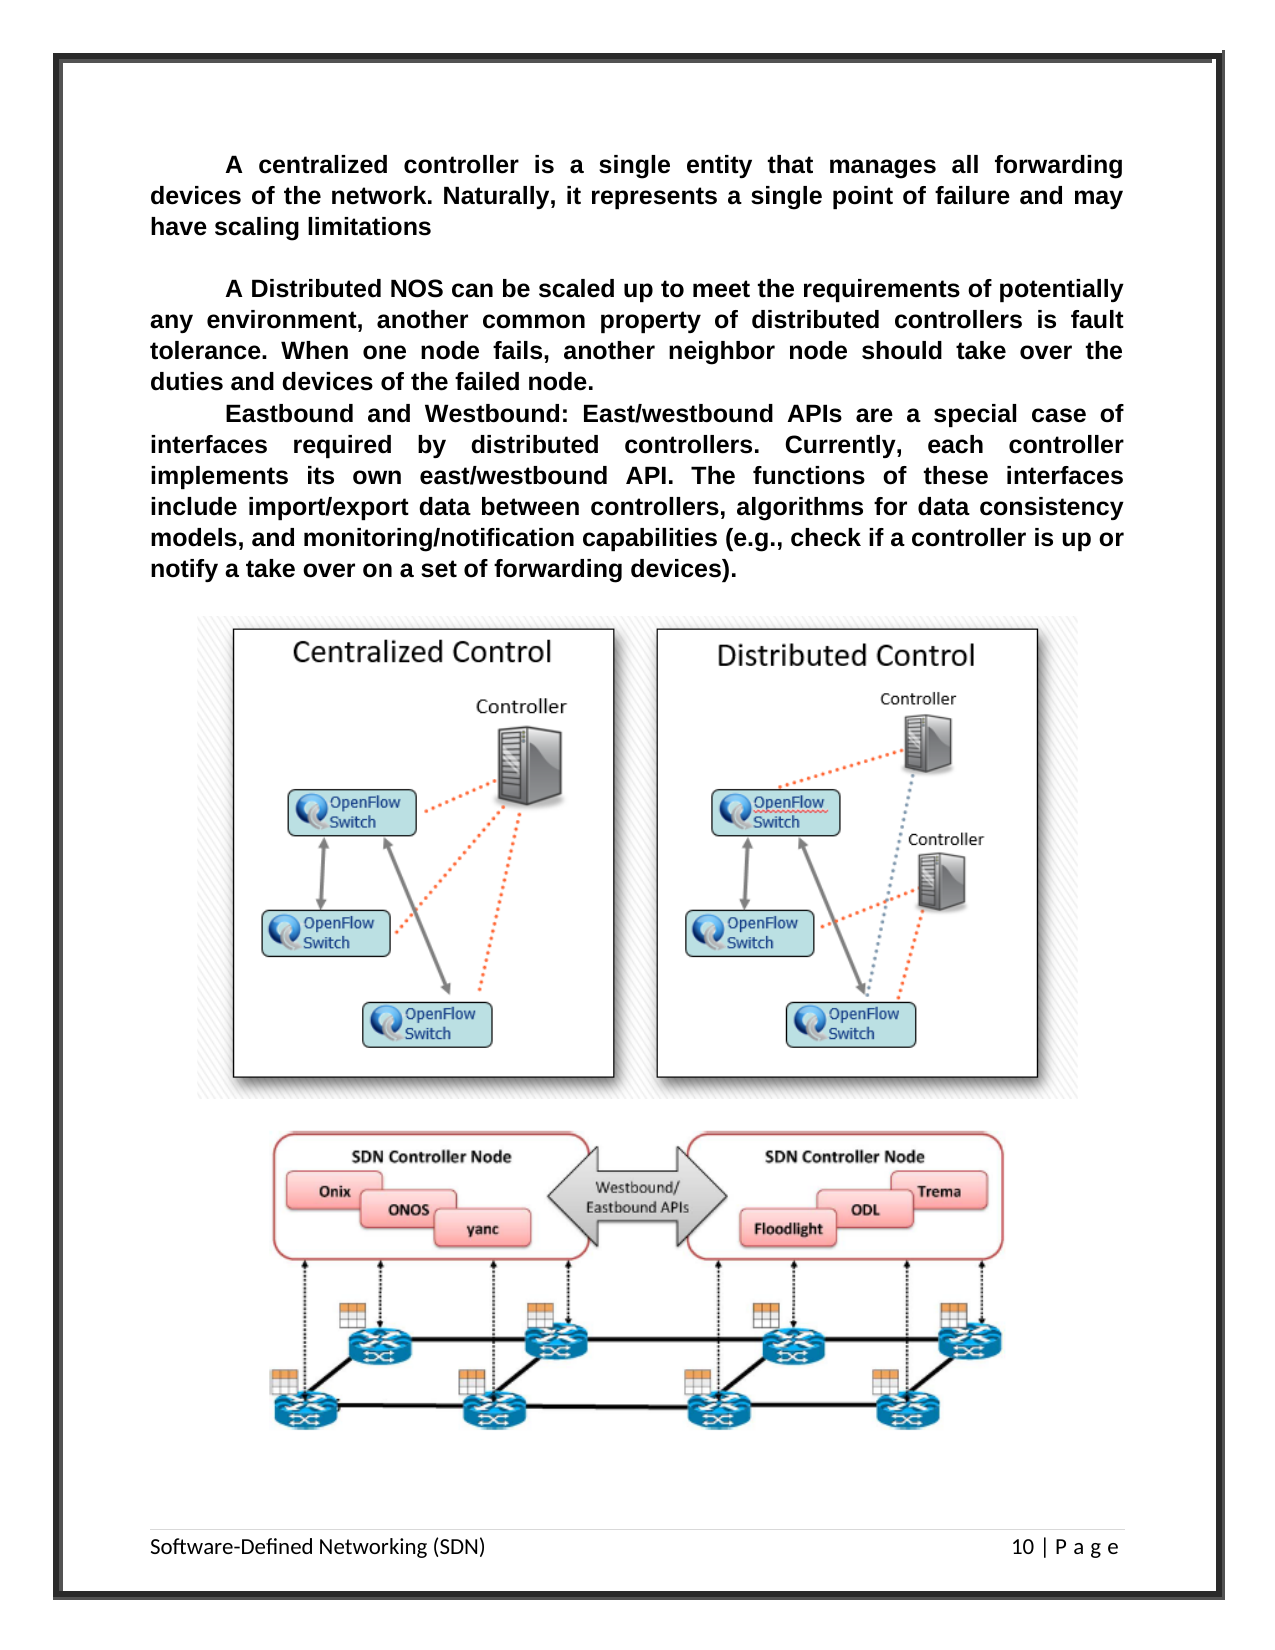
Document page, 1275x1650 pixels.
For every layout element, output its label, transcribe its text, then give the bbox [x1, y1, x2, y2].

text Eastbound and Westbound: East/westbound APIs are a special case of interfaces required by distributed controllers. Currently, each controller implements its own east/westbound API. The functions of these interfaces include import/export data between controllers, algorithms for data consistency models, and monitoring/notification capabilities (e.g., check if a controller is up or notify a take over on a set of forwarding devices). [150, 399, 1125, 583]
text A centralized controller is a single entity that manages all forwarding devices of the network. Naturally, it represents a single point of failure and may have scaling limitations [150, 150, 1125, 241]
picture [254, 1117, 1021, 1447]
text A Distributed NOS can be scaled up to meet the requirements of potentially any environment, another common property of distributed controllers is fault tolerance. When one node fails, another neighbor node should take over the duties and devices of the failed node. [150, 274, 1125, 396]
picture [197, 616, 1078, 1099]
